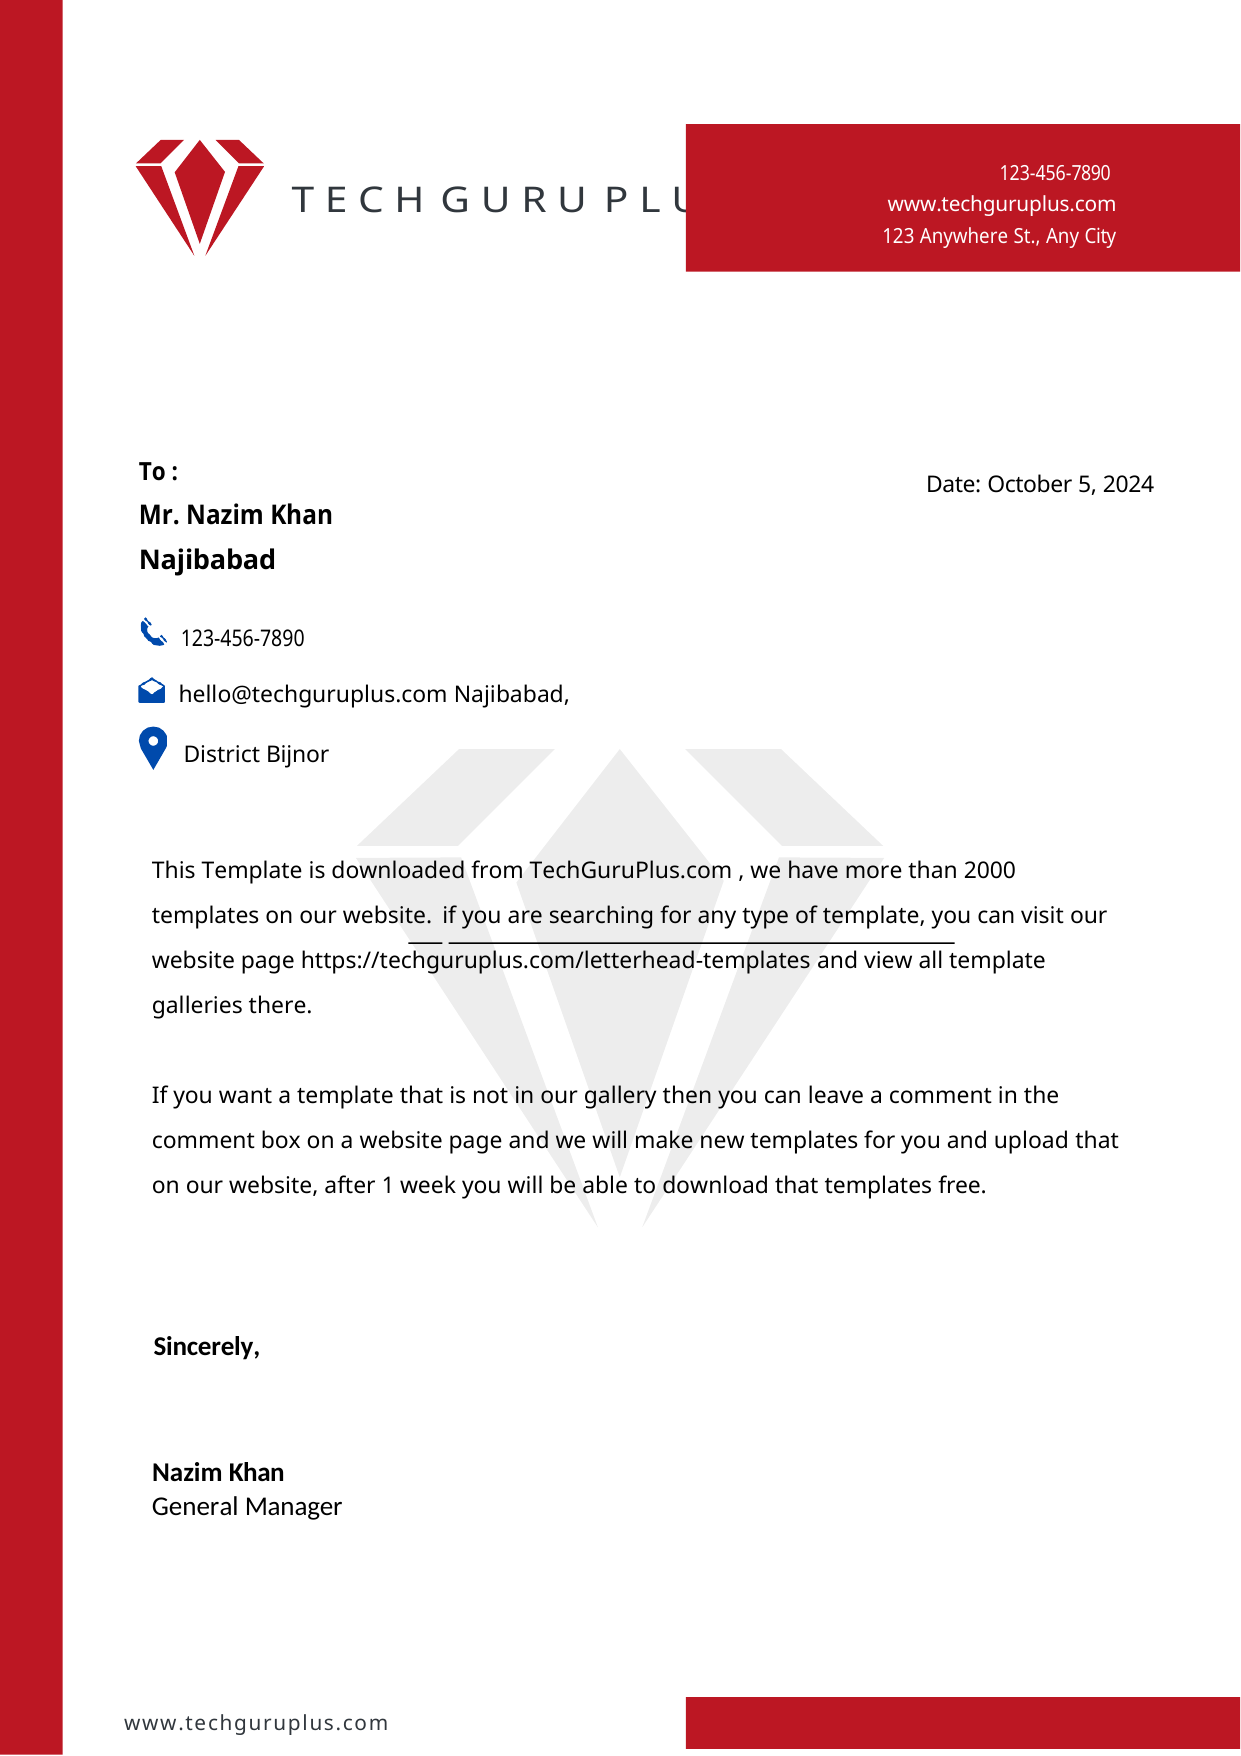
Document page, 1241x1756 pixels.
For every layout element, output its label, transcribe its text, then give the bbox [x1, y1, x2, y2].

picture [138, 677, 165, 703]
text If you want a template that is not in our gallery then you can leave a comment in the comment box on a website page and we will make new templates for you and upload that on our website, after 1 week you will be able to download that templates free. [152, 1079, 1122, 1201]
text Date: October 5, 2024 [926, 468, 1240, 499]
picture [140, 617, 167, 646]
title T E C H G U R U P L U S [291, 175, 685, 223]
text 123-456-7890 [141, 617, 1240, 653]
text To : [139, 454, 364, 488]
text www.techguruplus.com [124, 1708, 685, 1737]
subtitle Mr. Nazim Khan Najibabad [139, 495, 364, 577]
text This Template is downloaded from TechGuruPlus.com , we have more than 2000 templates on our website. if you are searching for any type of template, you can visit our website page https://techguruplus.com/letterhead-templates and view all template galleries there. [152, 853, 1122, 1021]
text General Manager [152, 1489, 1240, 1523]
text Nazim Khan [152, 1455, 1240, 1488]
text hello@techguruplus.com Najibabad, District Bijnor [138, 678, 583, 769]
subtitle Sincerely, [153, 1329, 1240, 1362]
